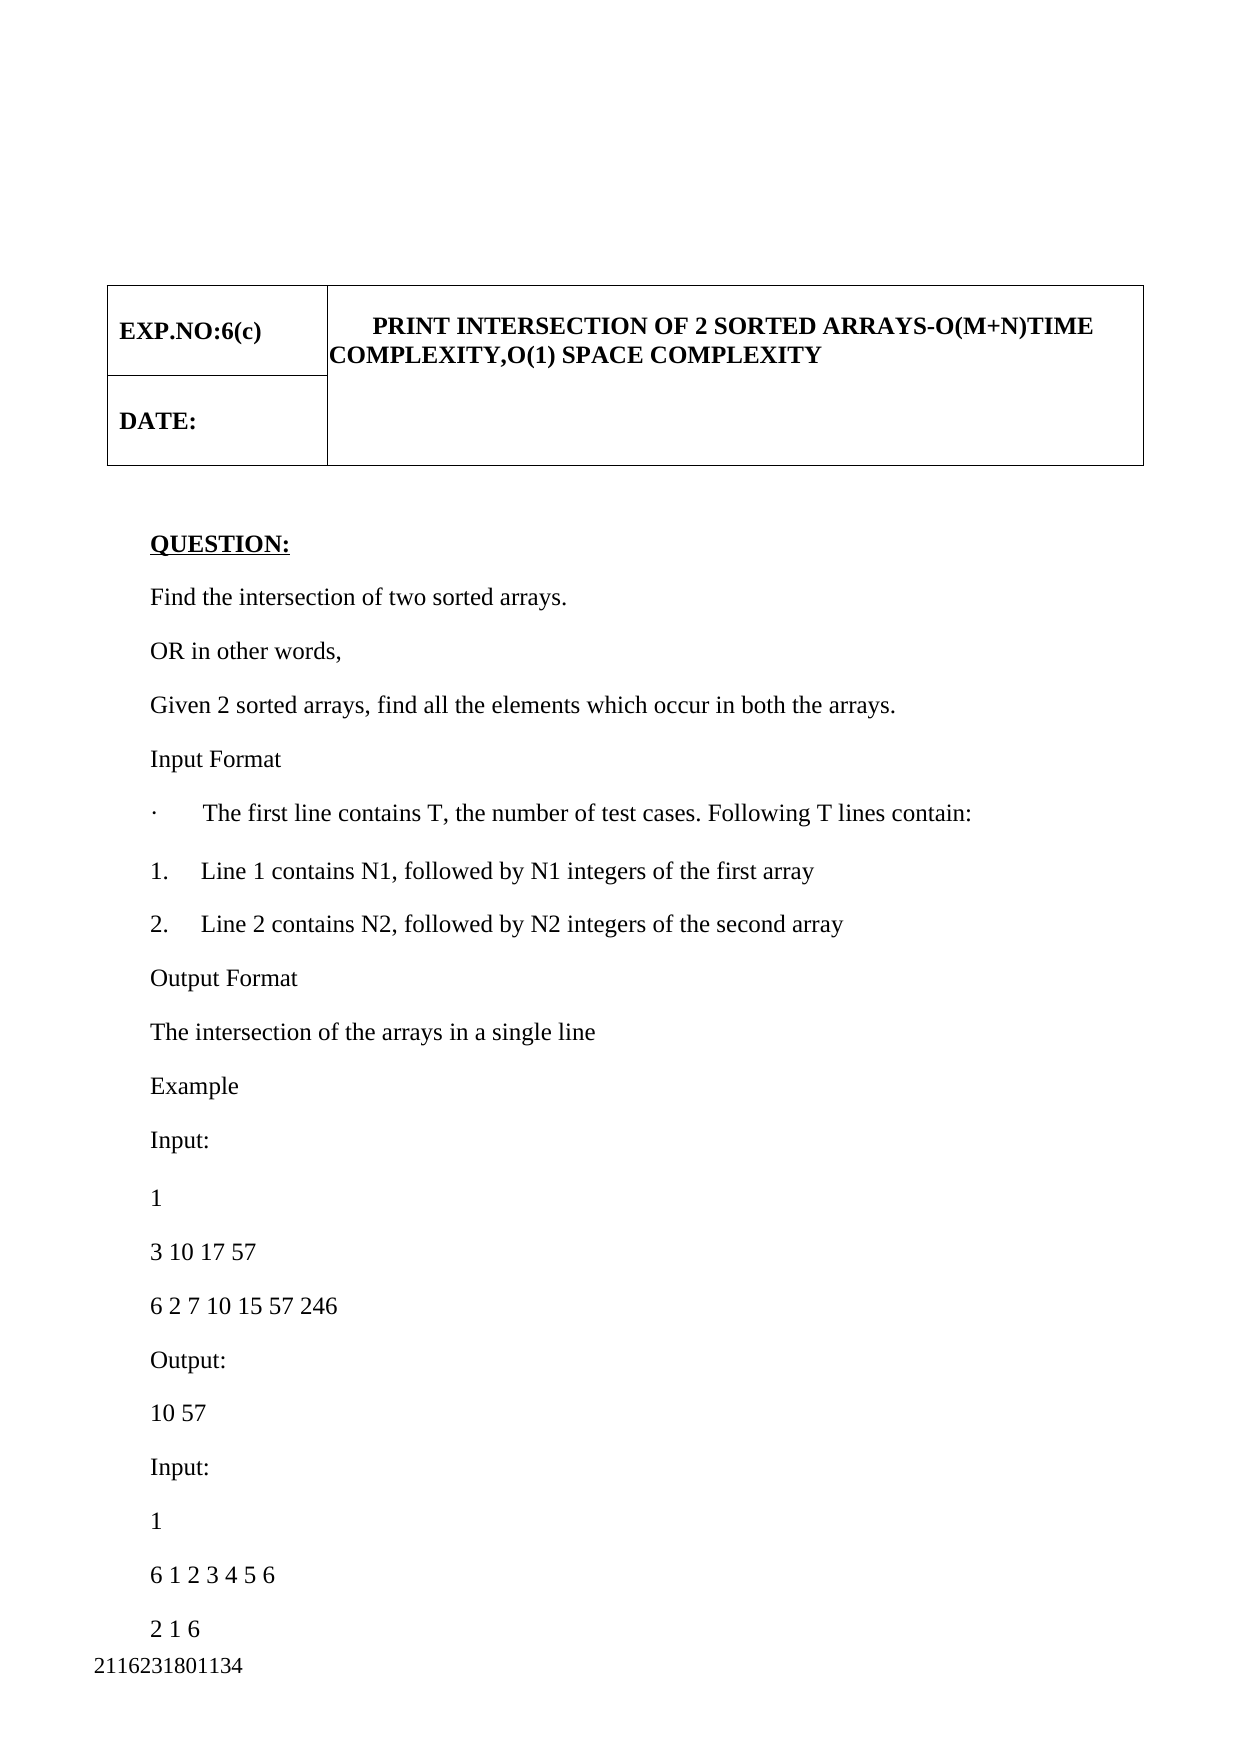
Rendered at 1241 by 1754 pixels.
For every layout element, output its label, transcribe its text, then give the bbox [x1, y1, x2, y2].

table_cell DATE: [108, 376, 327, 465]
text QUESTION: [150, 529, 1155, 558]
list Line 2 contains N2, followed by N2 integers of the second array Output Format [150, 909, 844, 992]
text 1 [150, 1506, 1155, 1535]
text Input: [150, 1125, 1155, 1154]
text Given 2 sorted arrays, find all the elements which occur in both the arrays. Input Format [150, 690, 897, 773]
text 1 [150, 1183, 1155, 1211]
table_header EXP.NO:6(c) [108, 286, 327, 375]
text · The first line contains T, the number of test cases. Following T lines contain: [150, 798, 1155, 827]
table_header PRINT INTERSECTION OF 2 SORTED ARRAYS-O(M+N)TIME COMPLEXITY,O(1) SPACE COMPLEXITY [328, 286, 1143, 465]
list Line 1 contains N1, followed by N1 integers of the first array [150, 856, 1155, 884]
text Find the intersection of two sorted arrays. OR in other words, [150, 582, 593, 665]
text Input: [150, 1452, 1155, 1481]
text 6 1 2 3 4 5 6 [150, 1560, 1155, 1589]
text 2 1 6 [150, 1614, 1155, 1643]
text The intersection of the arrays in a single line Example [150, 1017, 673, 1100]
text Output: [150, 1345, 1155, 1373]
text 6 2 7 10 15 57 246 [150, 1291, 1155, 1319]
text 10 57 [150, 1398, 1155, 1427]
text 3 10 17 57 [150, 1237, 1155, 1265]
